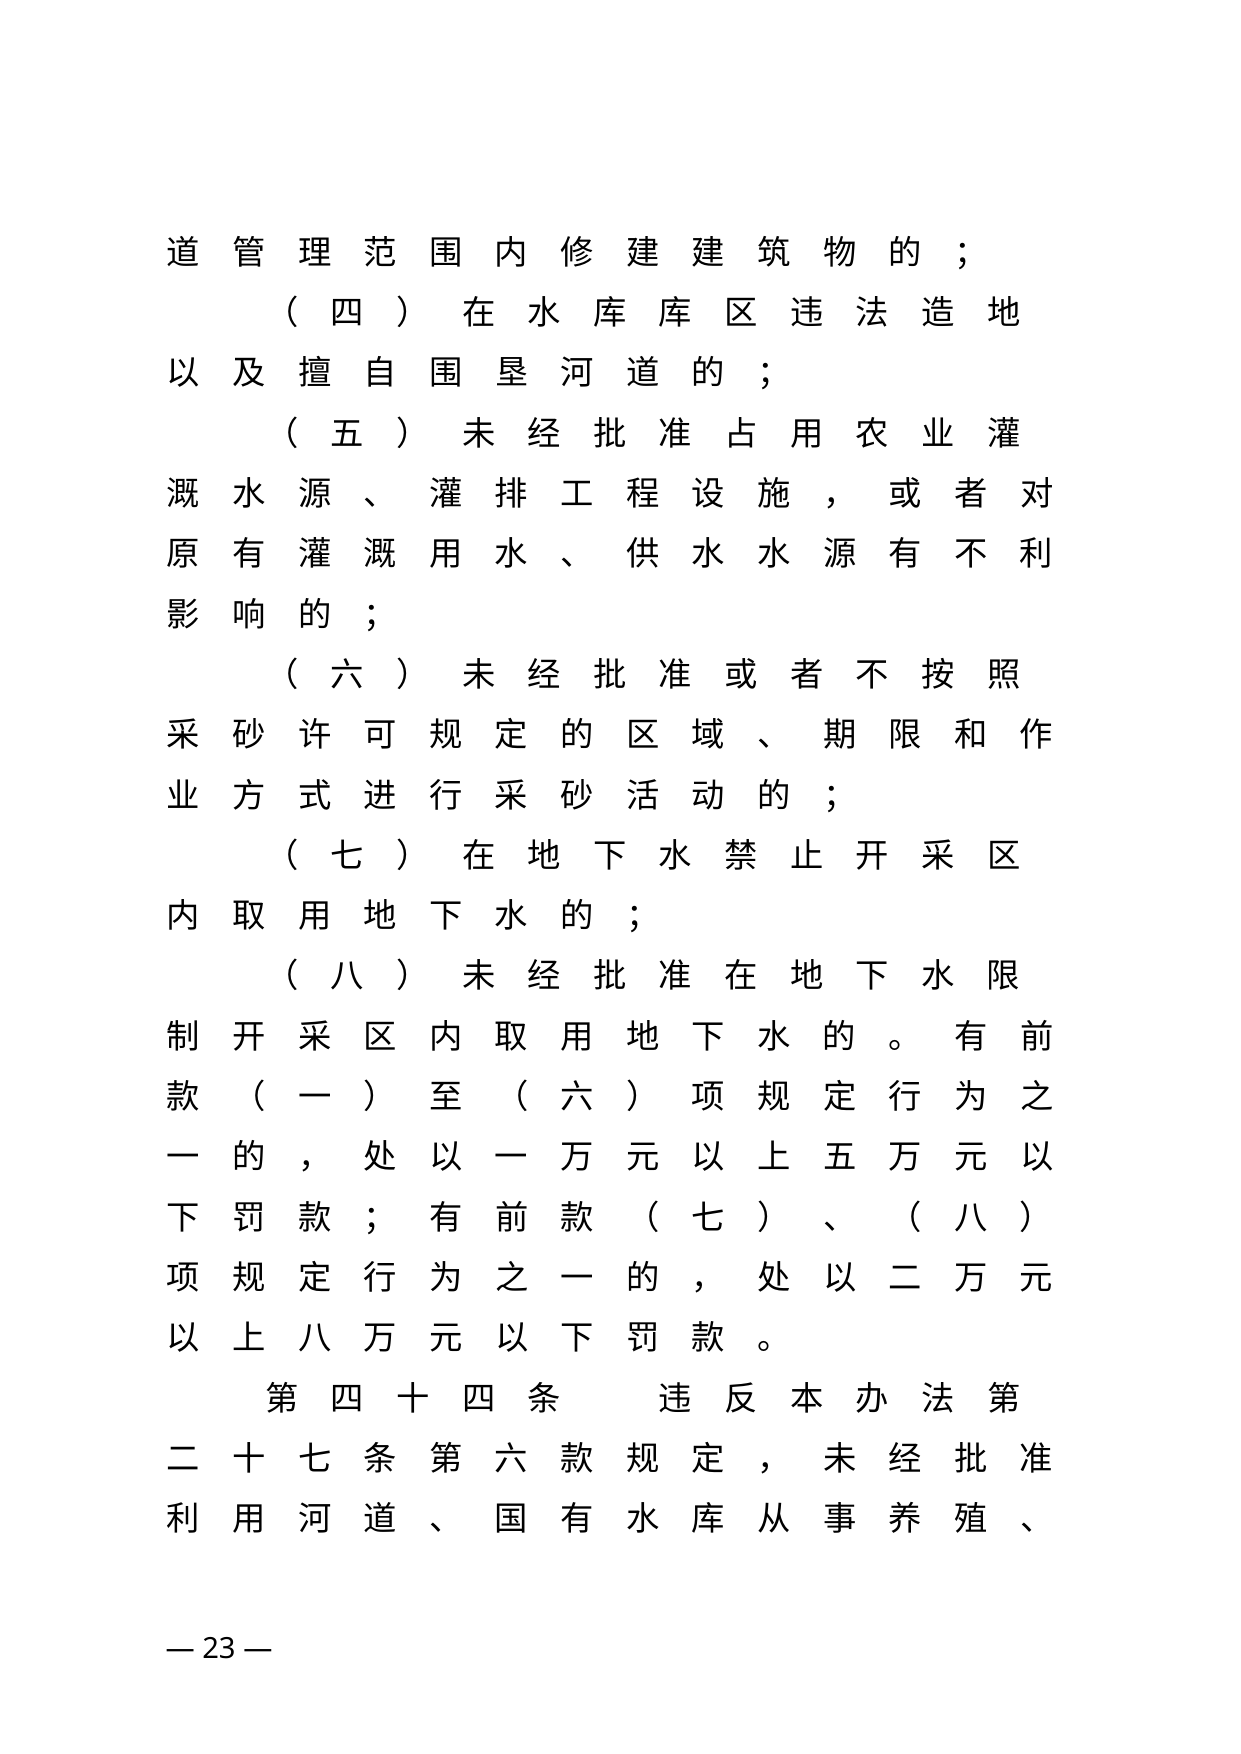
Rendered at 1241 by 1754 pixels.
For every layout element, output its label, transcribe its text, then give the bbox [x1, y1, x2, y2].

text （八）未经批准在地下水限制开采区内取用地下水的。有前款（一）至（六）项规定行为之一的，处以一万元以上五万元以下罚款；有前款（七）、（八）项规定行为之一的，处以二万元以上八万元以下罚款。 [167, 943, 1085, 1365]
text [167, 1365, 1085, 1546]
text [167, 219, 1085, 280]
text （六）未经批准或者不按照采砂许可规定的区域、期限和作业方式进行采砂活动的； [167, 642, 1085, 823]
text （四）在水库库区违法造地以及擅自围垦河道的； [167, 280, 1085, 400]
text （七）在地下水禁止开采区内取用地下水的； [167, 823, 1085, 943]
text （五）未经批准占用农业灌溉水源、灌排工程设施，或者对原有灌溉用水、供水水源有不利影响的； [167, 400, 1085, 642]
